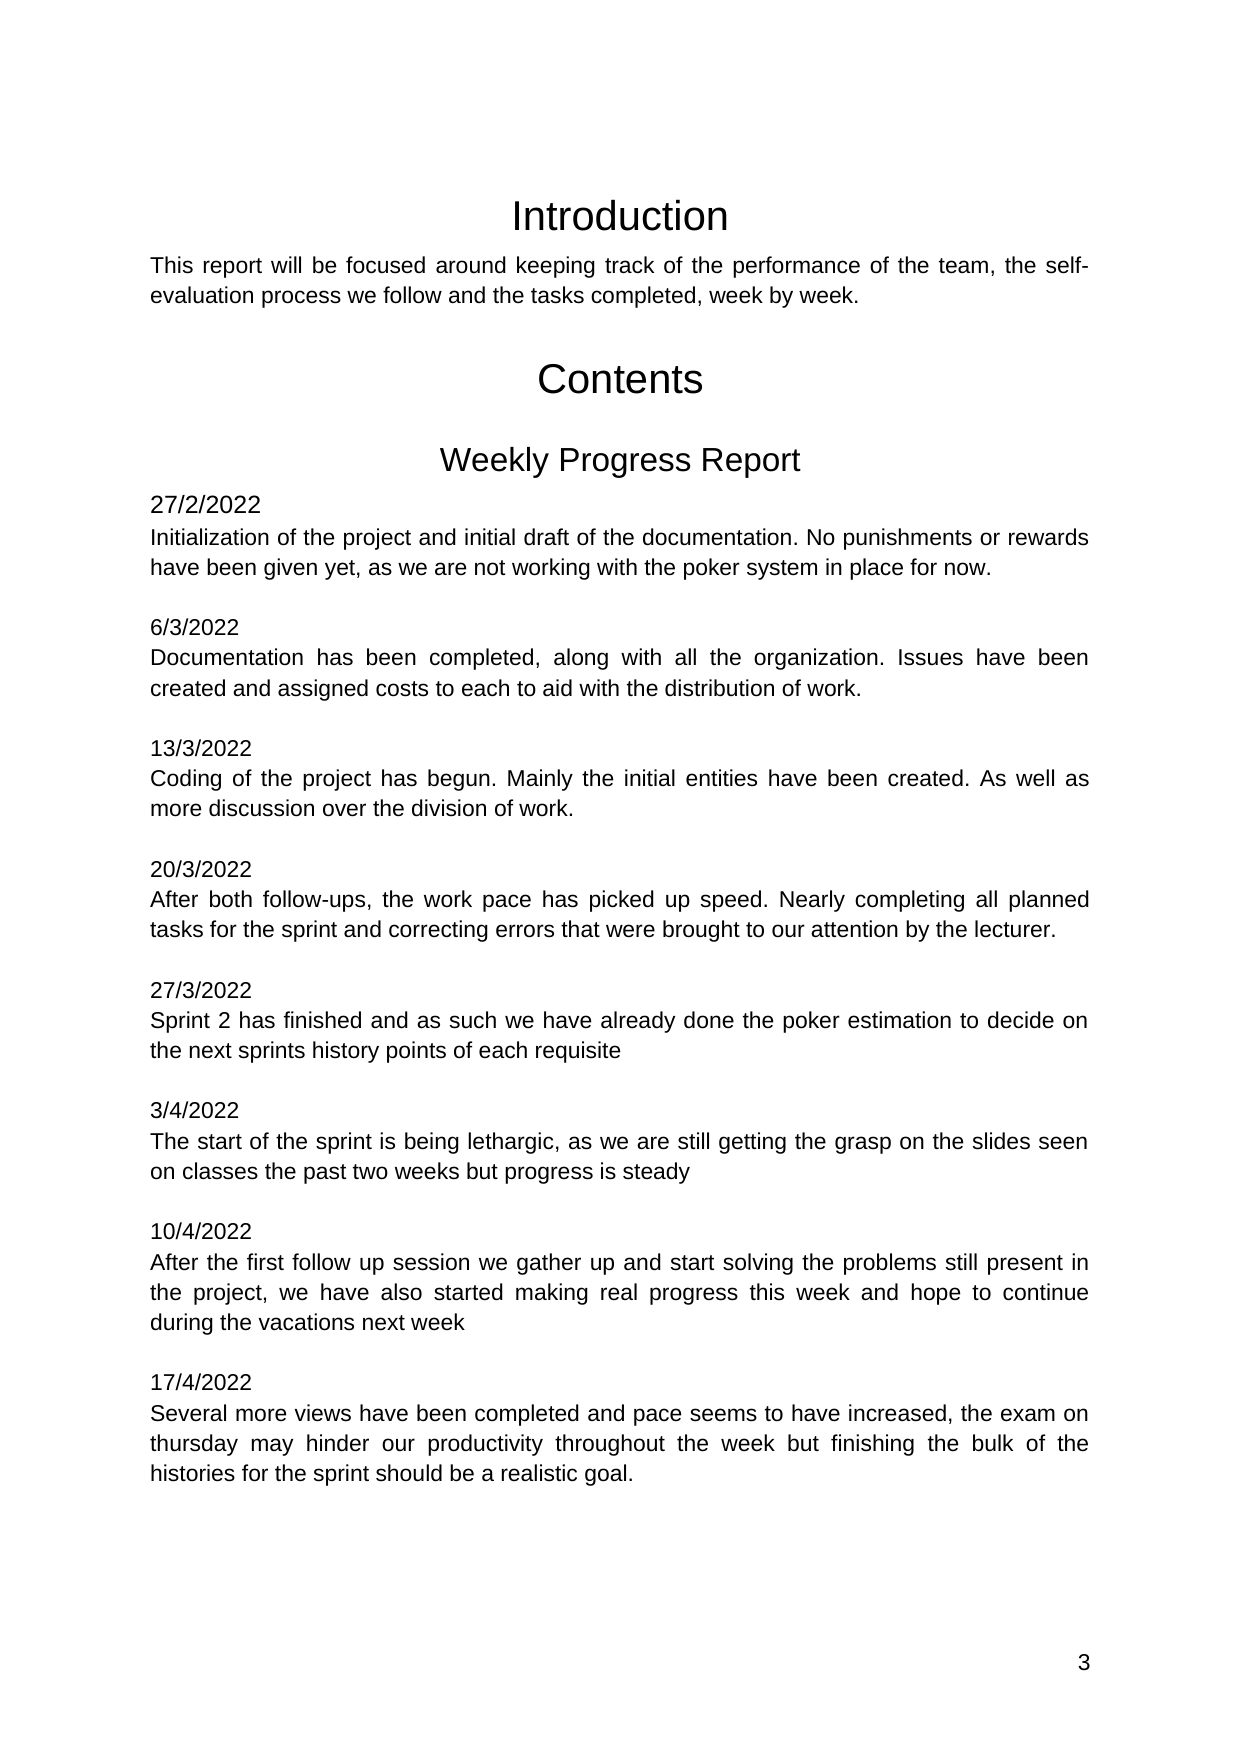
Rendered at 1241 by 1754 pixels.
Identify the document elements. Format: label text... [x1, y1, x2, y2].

subtitle Introduction [150, 192, 1090, 239]
text Several more views have been completed and pace seems to have increased, the exam on thursday may hinder our productivity throughout the week but finishing the bulk of the histories for the sprint should be a realistic goal. [150, 1399, 1090, 1486]
text Sprint 2 has finished and as such we have already done the poker estimation to decide on the next sprints history points of each requisite [150, 1007, 1090, 1063]
text The start of the sprint is being lethargic, as we are still getting the grasp on the slides seen on classes the past two weeks but progress is steady [150, 1128, 1090, 1184]
text 13/3/2022 [150, 735, 1090, 761]
text 27/3/2022 [150, 977, 1090, 1003]
subtitle Weekly Progress Report [150, 439, 1090, 478]
text 3/4/2022 [150, 1097, 1090, 1124]
text After the first follow up session we gather up and start solving the problems still present in the project, we have also started making real progress this week and hope to continue during the vacations next week [150, 1248, 1090, 1335]
text This report will be focused around keeping track of the performance of the team, the self-evaluation process we follow and the tasks completed, week by week. [150, 278, 1090, 309]
text 6/3/2022 [150, 614, 1090, 641]
text 17/4/2022 [150, 1369, 1090, 1396]
text After both follow-ups, the work pace has picked up speed. Nearly completing all planned tasks for the sprint and correcting errors that were brought to our attention by the lecturer. [150, 886, 1090, 943]
subtitle Contents [150, 354, 1090, 402]
text 27/2/2022 [150, 491, 1090, 519]
text 10/4/2022 [150, 1218, 1090, 1245]
text Initialization of the project and initial draft of the documentation. No punishments or rewards have been given yet, as we are not working with the poker system in place for now. [150, 523, 1090, 580]
text Coding of the project has begun. Mainly the initial entities have been created. As well as more discussion over the division of work. [150, 765, 1090, 822]
text 20/3/2022 [150, 856, 1090, 882]
text Documentation has been completed, along with all the organization. Issues have been created and assigned costs to each to aid with the distribution of work. [150, 644, 1090, 701]
